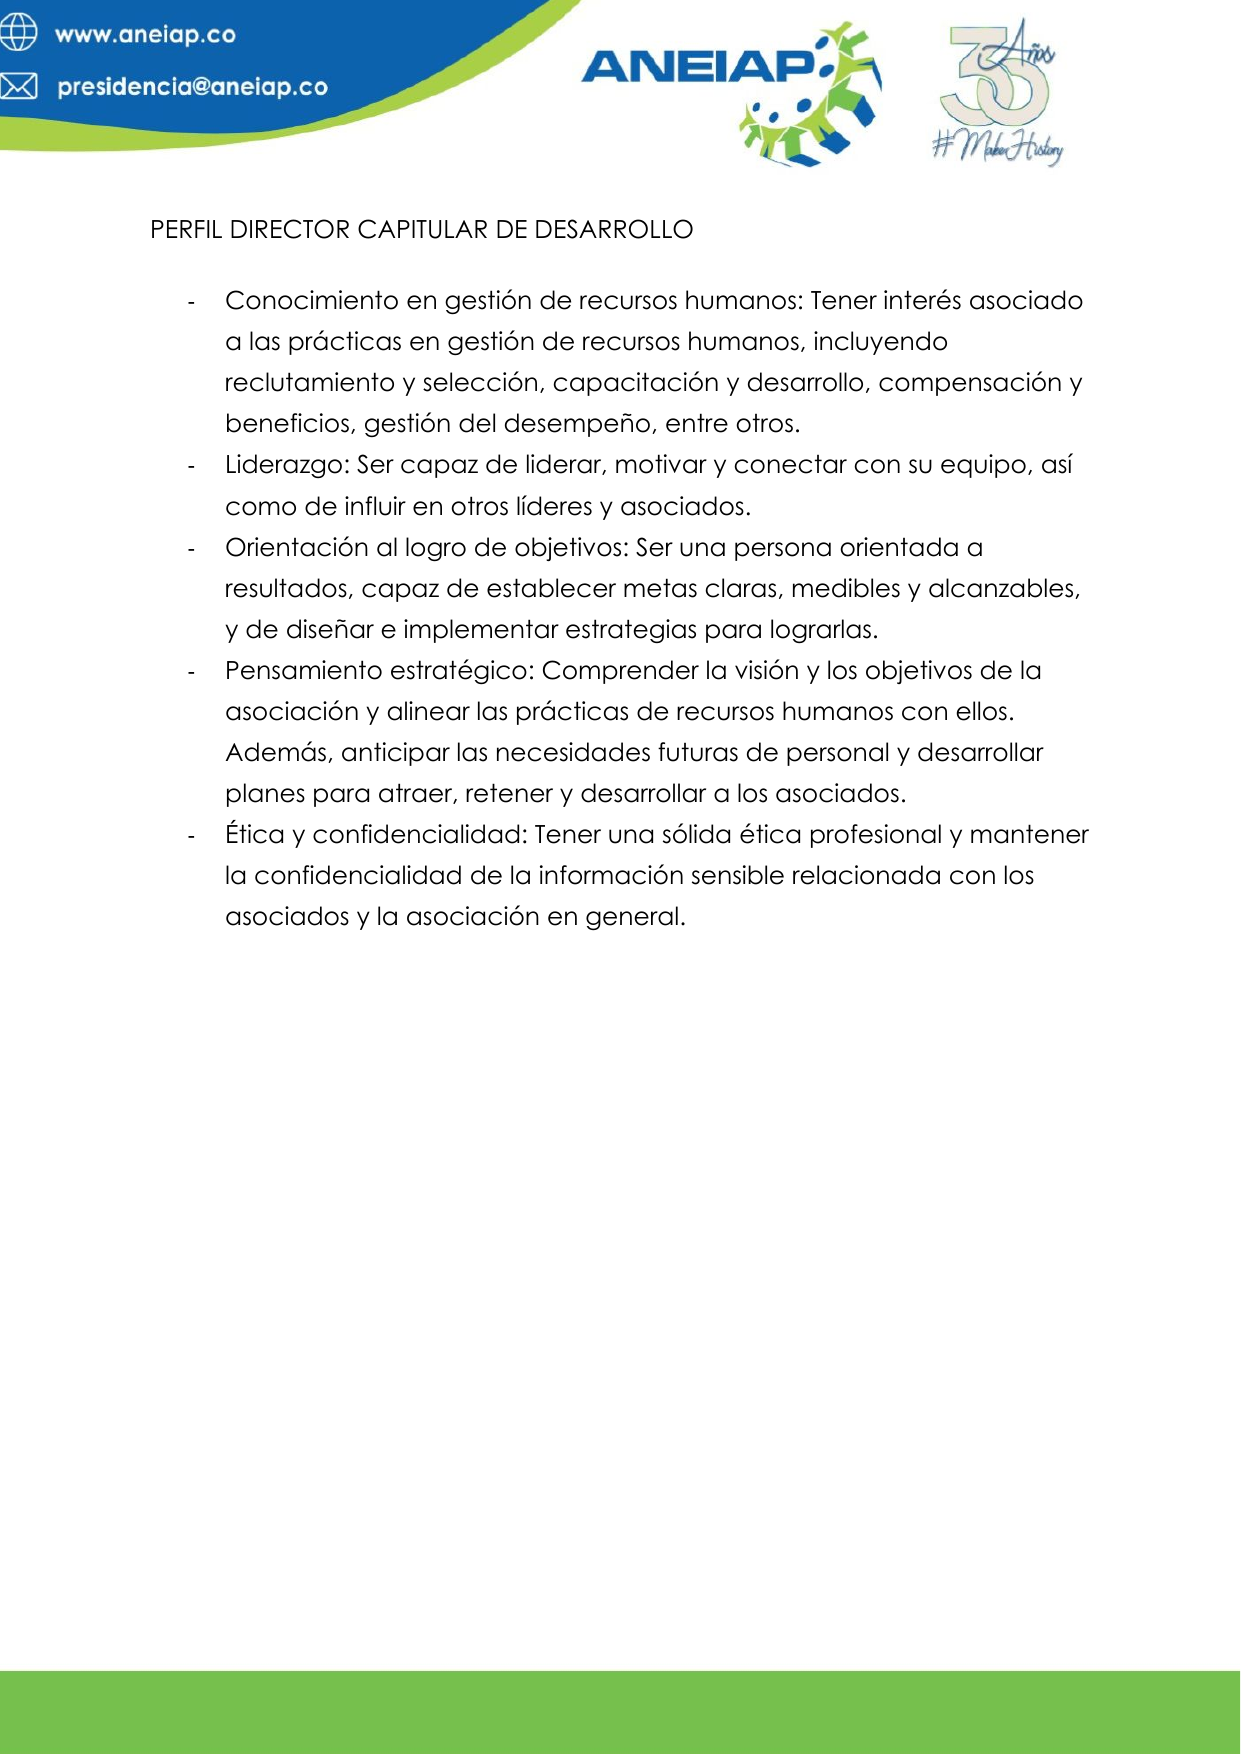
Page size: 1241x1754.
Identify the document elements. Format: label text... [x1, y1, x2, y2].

list Ética y confidencialidad: Tener una sólida ética profesional y mantener la confidencialidad de la información sensible relacionada con los asociados y la asociación en general. [187, 815, 1090, 933]
picture [0, 0, 1241, 1754]
list Pensamiento estratégico: Comprender la visión y los objetivos de la asociación y alinear las prácticas de recursos humanos con ellos. Además, anticipar las necesidades futuras de personal y desarrollar planes para atraer, retener y desarrollar a los asociados. [187, 651, 1090, 810]
text PERFIL DIRECTOR CAPITULAR DE DESARROLLO [150, 210, 1090, 246]
list Conocimiento en gestión de recursos humanos: Tener interés asociado a las prácticas en gestión de recursos humanos, incluyendo reclutamiento y selección, capacitación y desarrollo, compensación y beneficios, gestión del desempeño, entre otros. [187, 282, 1090, 441]
list Orientación al logro de objetivos: Ser una persona orientada a resultados, capaz de establecer metas claras, medibles y alcanzables, y de diseñar e implementar estrategias para lograrlas. [187, 528, 1090, 646]
list Liderazgo: Ser capaz de liderar, motivar y conectar con su equipo, así como de influir en otros líderes y asociados. [187, 446, 1090, 523]
